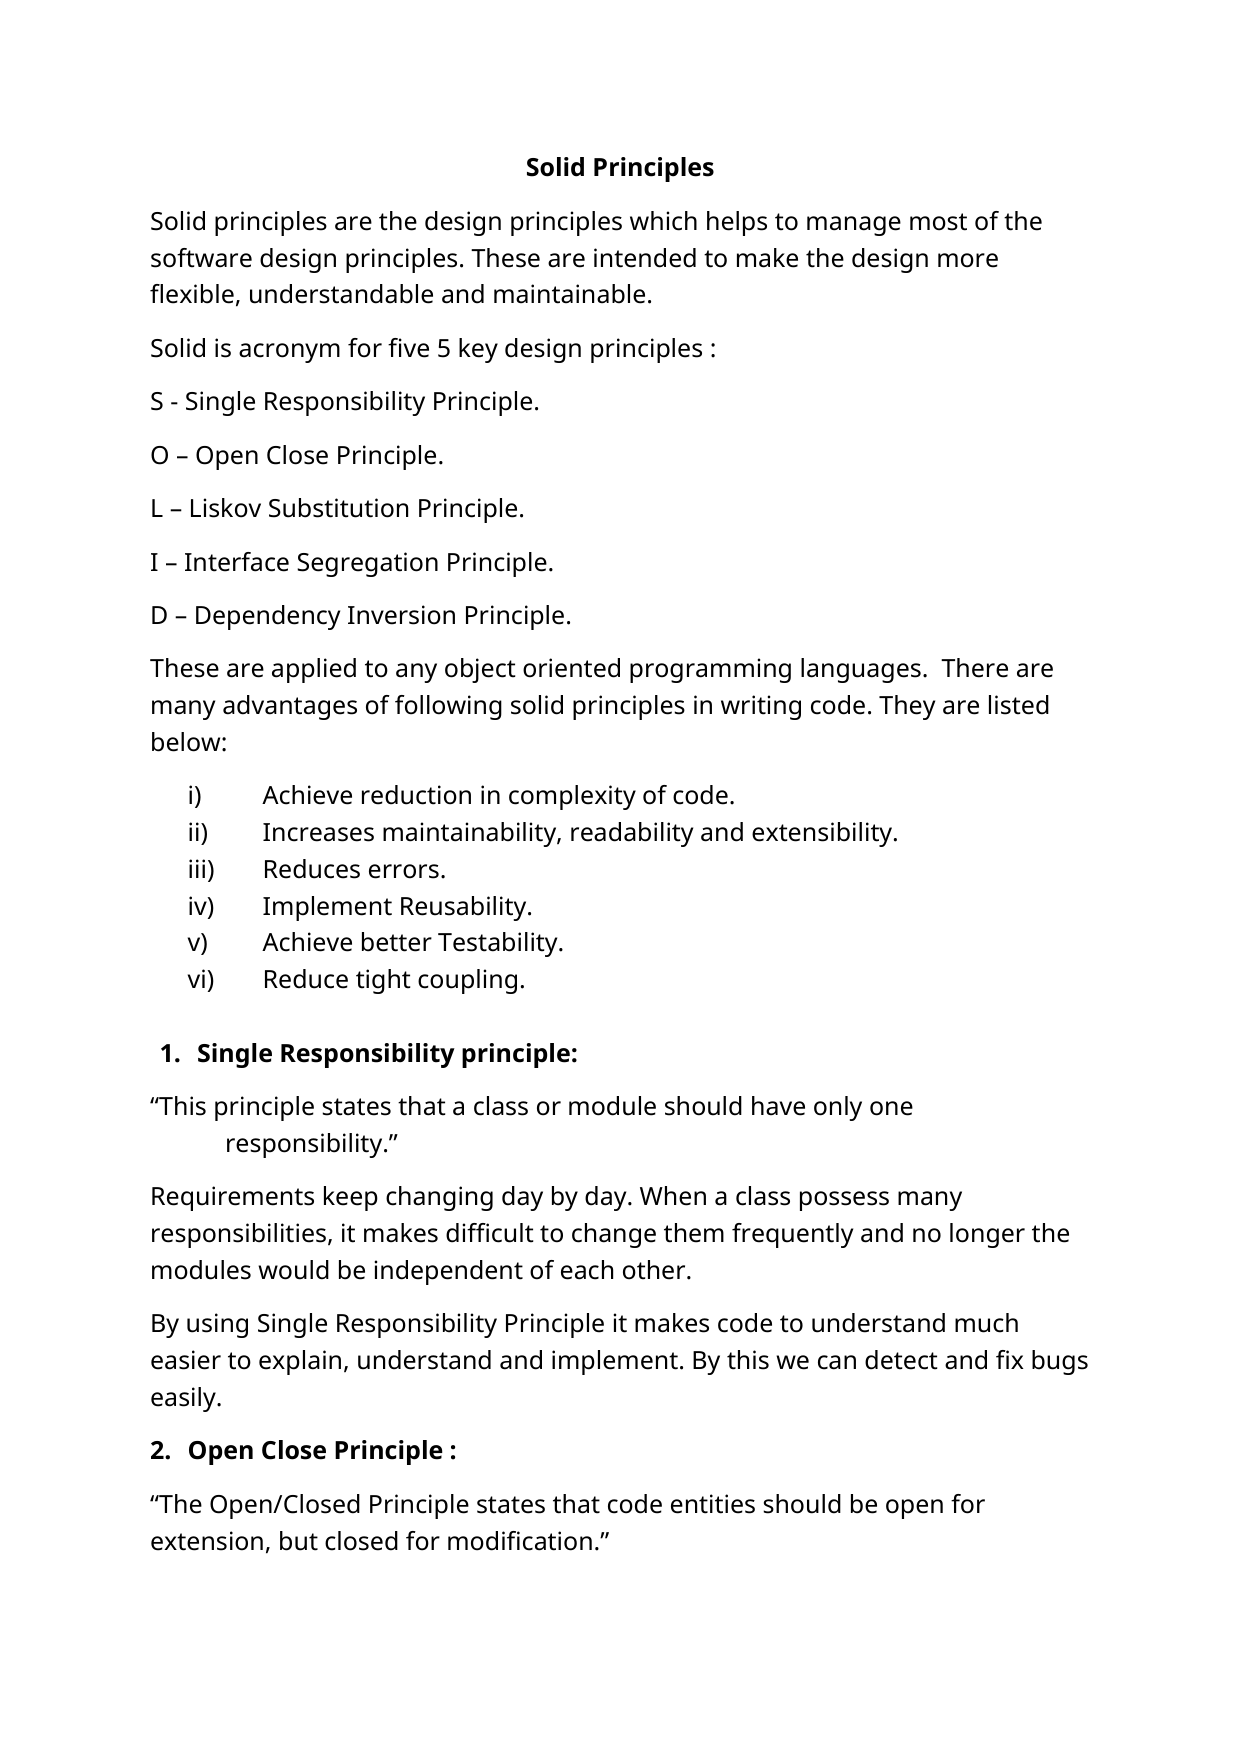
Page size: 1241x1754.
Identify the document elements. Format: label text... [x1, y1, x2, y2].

text I – Interface Segregation Principle. [150, 544, 1090, 578]
text O – Open Close Principle. [150, 437, 1090, 471]
list Open Close Principle : [150, 1433, 1090, 1467]
text L – Liskov Substitution Principle. [150, 491, 1090, 525]
list Achieve better Testability. [187, 925, 1090, 959]
text These are applied to any object oriented programming languages. There are many advantages of following solid principles in writing code. They are listed below: [150, 651, 1090, 759]
text D – Dependency Inversion Principle. [150, 598, 1090, 632]
list Reduce tight coupling. [187, 962, 1090, 996]
text Requirements keep changing day by day. When a class possess many responsibilities, it makes difficult to change them frequently and no longer the modules would be independent of each other. [150, 1179, 1090, 1287]
text S - Single Responsibility Principle. [150, 384, 1090, 418]
text Solid principles are the design principles which helps to manage most of the software design principles. These are intended to make the design more flexible, understandable and maintainable. [150, 203, 1090, 311]
list Reduces errors. [187, 852, 1090, 886]
text By using Single Responsibility Principle it makes code to understand much easier to explain, understand and implement. By this we can detect and fix bugs easily. [150, 1306, 1090, 1414]
list Achieve reduction in complexity of code. [187, 778, 1090, 812]
list Implement Reusability. [187, 888, 1090, 922]
text “The Open/Closed Principle states that code entities should be open for extension, but closed for modification.” [150, 1486, 1090, 1557]
list Single Responsibility principle: [159, 1035, 1090, 1069]
text Solid Principles [150, 150, 1090, 184]
list Increases maintainability, readability and extensibility. [187, 815, 1090, 849]
text “This principle states that a class or module should have only one responsibility.” [150, 1089, 1090, 1160]
text Solid is acronym for five 5 key design principles : [150, 330, 1090, 364]
